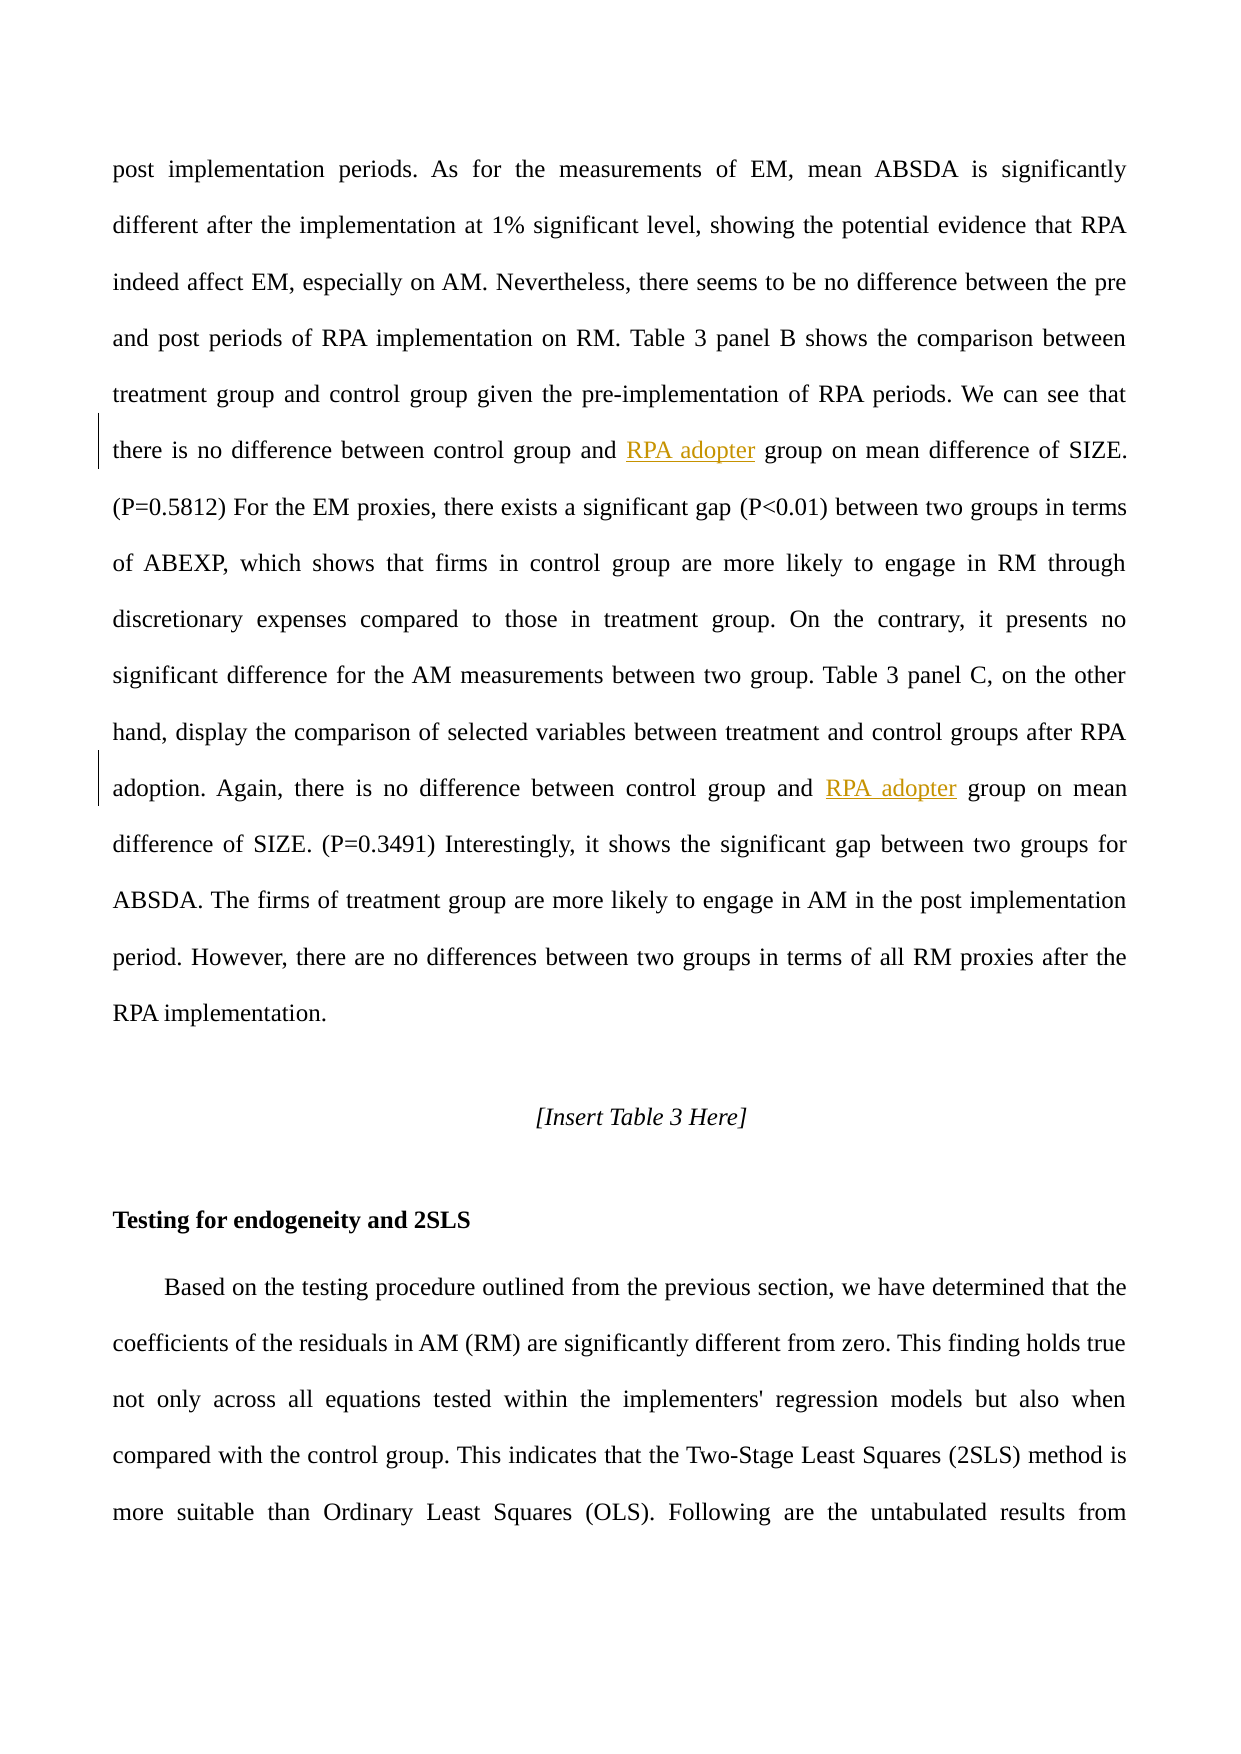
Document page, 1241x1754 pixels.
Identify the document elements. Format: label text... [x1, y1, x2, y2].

text [Insert Table 3 Here] [112, 1097, 1128, 1135]
subtitle Testing for endogeneity and 2SLS [112, 1201, 1128, 1239]
